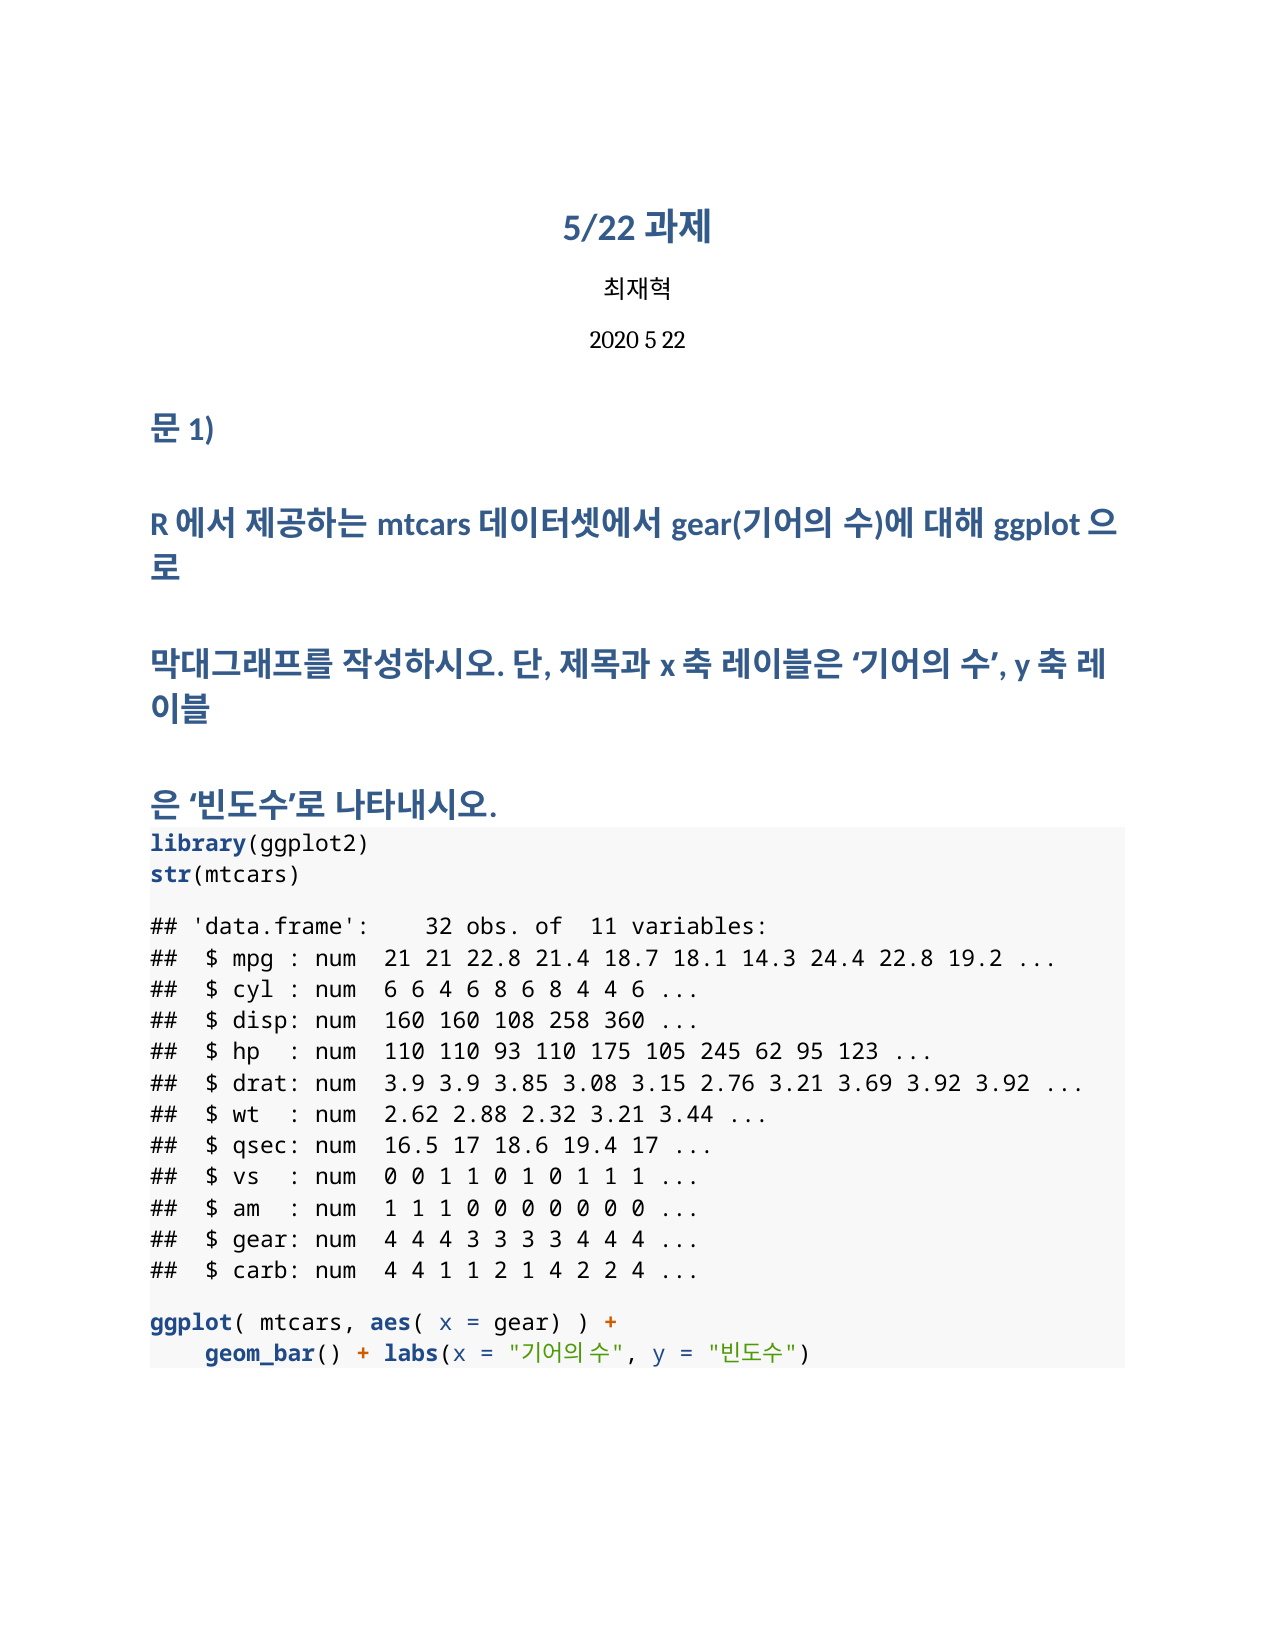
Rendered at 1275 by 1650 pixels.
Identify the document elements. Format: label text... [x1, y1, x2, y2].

subtitle 문1) [150, 404, 1125, 450]
title 5/22 과제 [150, 200, 1125, 251]
text 2020 5 22 [150, 326, 1125, 354]
text library(ggplot2) str(mtcars) [301, 827, 1125, 889]
subtitle 막대그래프를 작성하시오. 단, 제목과 x축 레이블은 ‘기어의 수’, y축 레이블 [150, 641, 1125, 731]
text 최재혁 [150, 276, 1125, 305]
subtitle 은 ‘빈도수’로 나타내시오. [150, 781, 1125, 827]
text ## 'data.frame': 32 obs. of 11 variables: ## $ mpg : num 21 21 22.8 21.4 18.7 18.1 14.3 24.4 22.8 19.2 ... ## $ cyl : num 6 6 4 6 8 6 8 4 4 6 ... ## $ disp: num 160 160 108 258 360 ... ## $ hp : num 110 110 93 110 175 105 245 62 95 123 ... ## $ drat: num 3.9 3.9 3.85 3.08 3.15 2.76 3.21 3.69 3.92 3.92 ... ## $ wt : num 2.62 2.88 2.32 3.21 3.44 ... ## $ qsec: num 16.5 17 18.6 19.4 17 ... ## $ vs : num 0 0 1 1 0 1 0 1 1 1 ... ## $ am : num 1 1 1 0 0 0 0 0 0 0 ... ## $ gear: num 4 4 4 3 3 3 3 4 4 4 ... ## $ carb: num 4 4 1 1 2 1 4 2 2 4 ... [150, 910, 1125, 1285]
text ggplot( mtcars, aes( x = gear) ) + geom_bar() + labs(x = "기어의 수", y = "빈도수") [617, 1306, 1125, 1368]
subtitle R에서 제공하는 mtcars 데이터셋에서 gear(기어의 수)에 대해 ggplot으로 [150, 500, 1125, 591]
